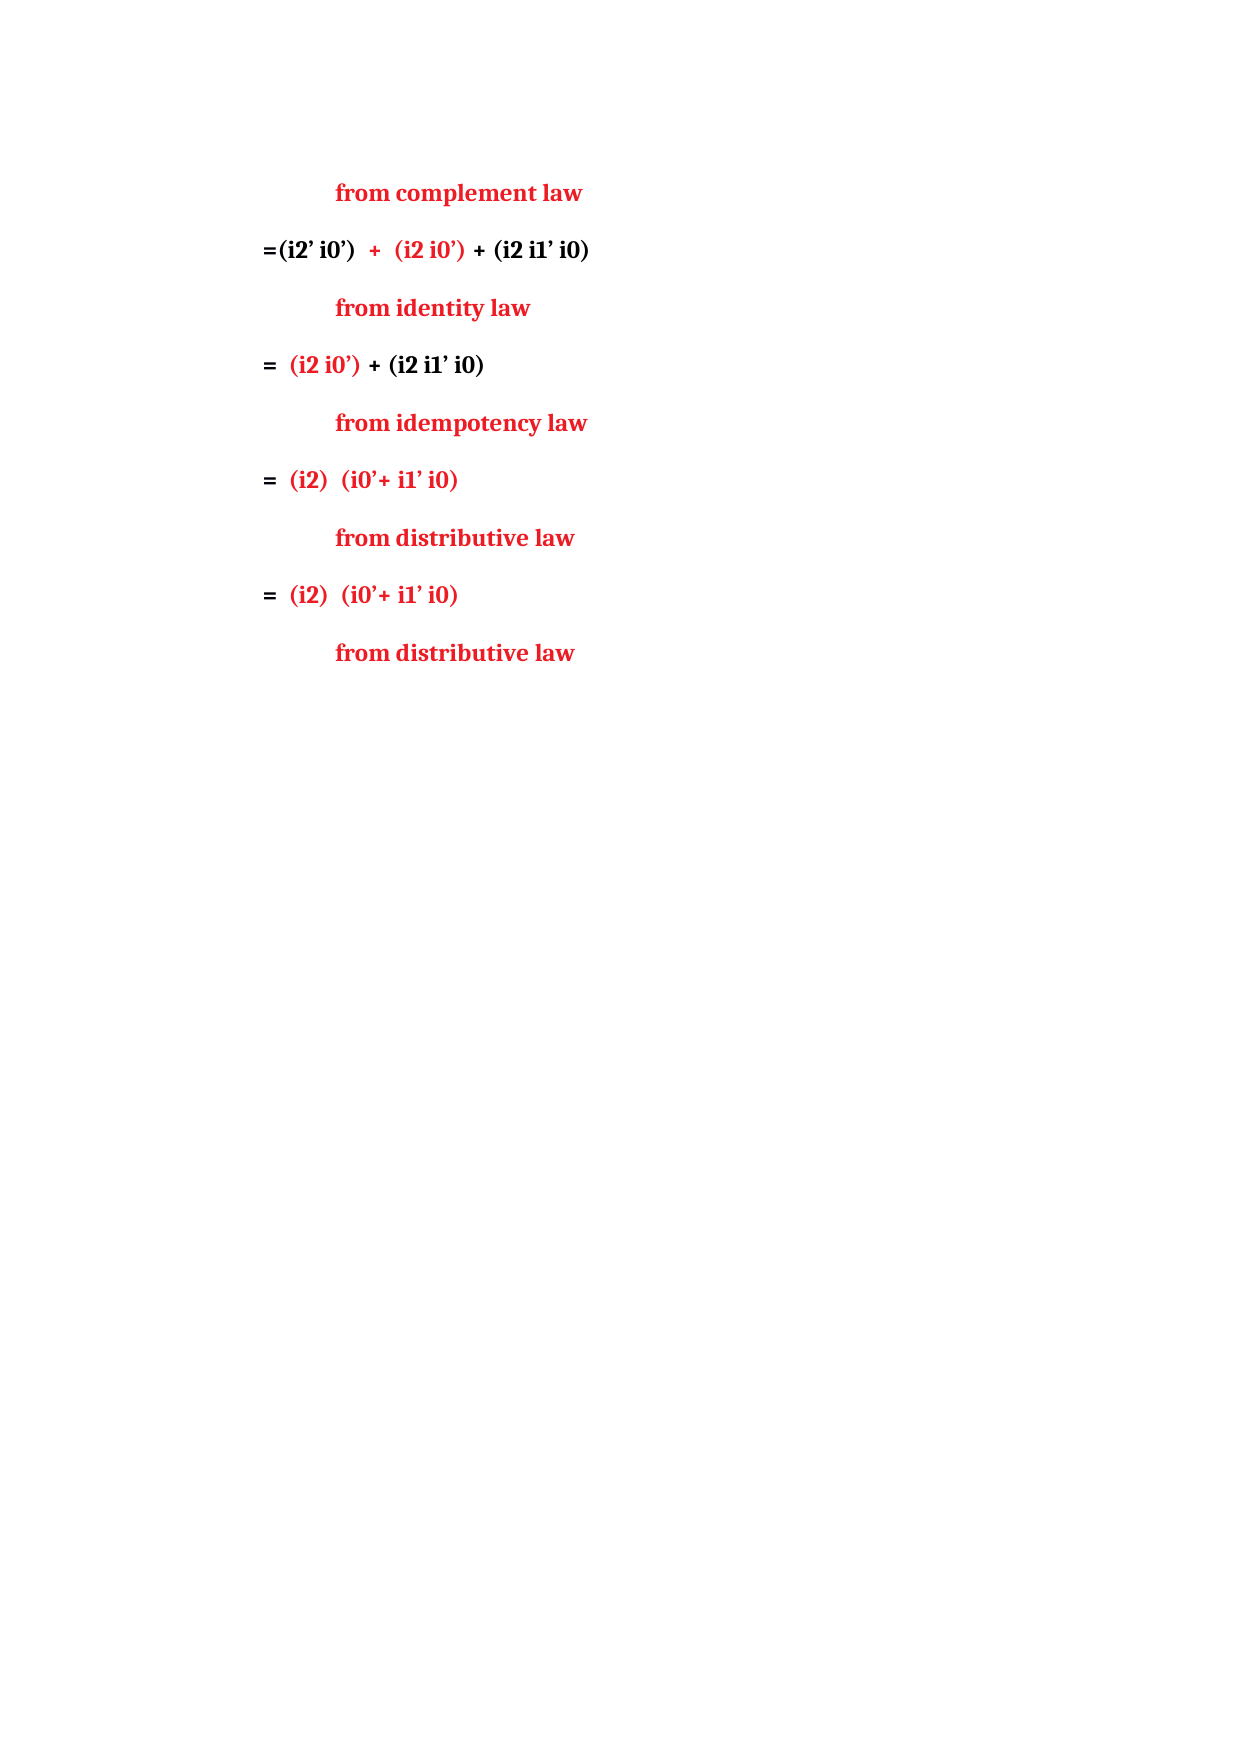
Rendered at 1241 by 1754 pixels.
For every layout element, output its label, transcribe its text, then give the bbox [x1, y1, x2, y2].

text from idempotency law [187, 409, 1053, 437]
text = (i2 i0’) + (i2 i1’ i0) [187, 351, 1053, 380]
text from distributive law [187, 524, 1053, 552]
text = (i2) (i0’+ i1’ i0) [187, 581, 1053, 610]
text from distributive law [187, 639, 1053, 667]
text from complement law [187, 179, 1053, 207]
text =(i2’ i0’) + (i2 i0’) + (i2 i1’ i0) [187, 236, 1053, 265]
text = (i2) (i0’+ i1’ i0) [187, 466, 1053, 495]
text from identity law [187, 294, 1053, 322]
